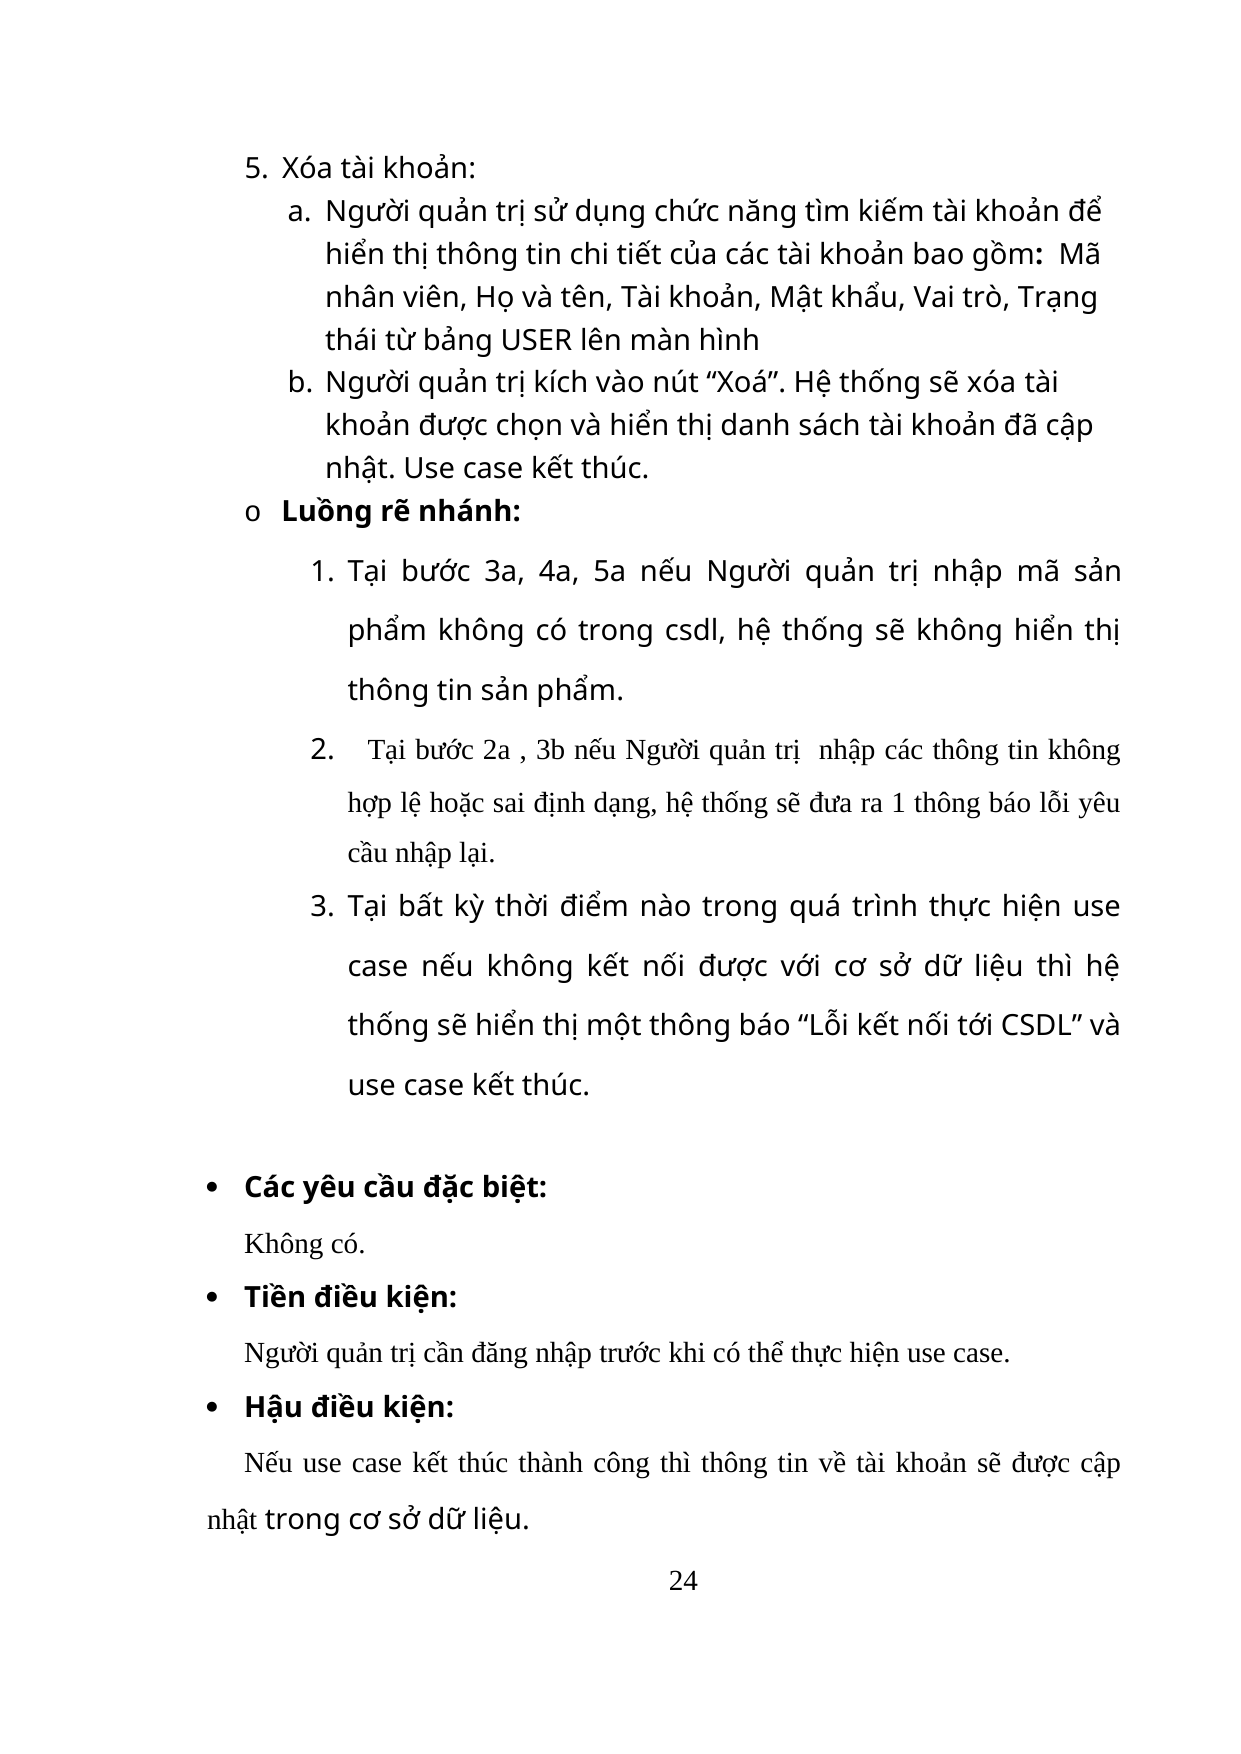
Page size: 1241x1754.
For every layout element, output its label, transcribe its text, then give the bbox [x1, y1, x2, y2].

list Người quản trị kích vào nút “Xoá”. Hệ thống sẽ xóa tài khoản được chọn và hiển thị danh sách tài khoản đã cập nhật. Use case kết thúc. [287, 362, 1122, 487]
list Tiền điều kiện: [207, 1276, 1122, 1316]
text Người quản trị cần đăng nhập trước khi có thể thực hiện use case. [207, 1336, 1122, 1369]
list Tại bước 2a , 3b nếu Người quản trị nhập các thông tin không hợp lệ hoặc sai định dạng, hệ thống sẽ đưa ra 1 thông báo lỗi yêu cầu nhập lại. [310, 728, 1122, 869]
text Không có. [207, 1226, 1122, 1259]
list Các yêu cầu đặc biệt: [207, 1166, 1122, 1206]
list Người quản trị sử dụng chức năng tìm kiếm tài khoản để hiển thị thông tin chi tiết của các tài khoản bao gồm: Mã nhân viên, Họ và tên, Tài khoản, Mật khẩu, Vai trò, Trạng thái từ bảng USER lên màn hình [287, 191, 1122, 359]
list Tại bước 3a, 4a, 5a nếu Người quản trị nhập mã sản phẩm không có trong csdl, hệ thống sẽ không hiển thị thông tin sản phẩm. [310, 550, 1122, 709]
list Xóa tài khoản: [244, 148, 1122, 187]
list Hậu điều kiện: [207, 1386, 1122, 1426]
list Tại bất kỳ thời điểm nào trong quá trình thực hiện use case nếu không kết nối được với cơ sở dữ liệu thì hệ thống sẽ hiển thị một thông báo “Lỗi kết nối tới CSDL” và use case kết thúc. [310, 886, 1122, 1104]
list Luồng rẽ nhánh: [244, 490, 1122, 530]
text Nếu use case kết thúc thành công thì thông tin về tài khoản sẽ được cập nhật trong cơ sở dữ liệu. [207, 1445, 1122, 1538]
